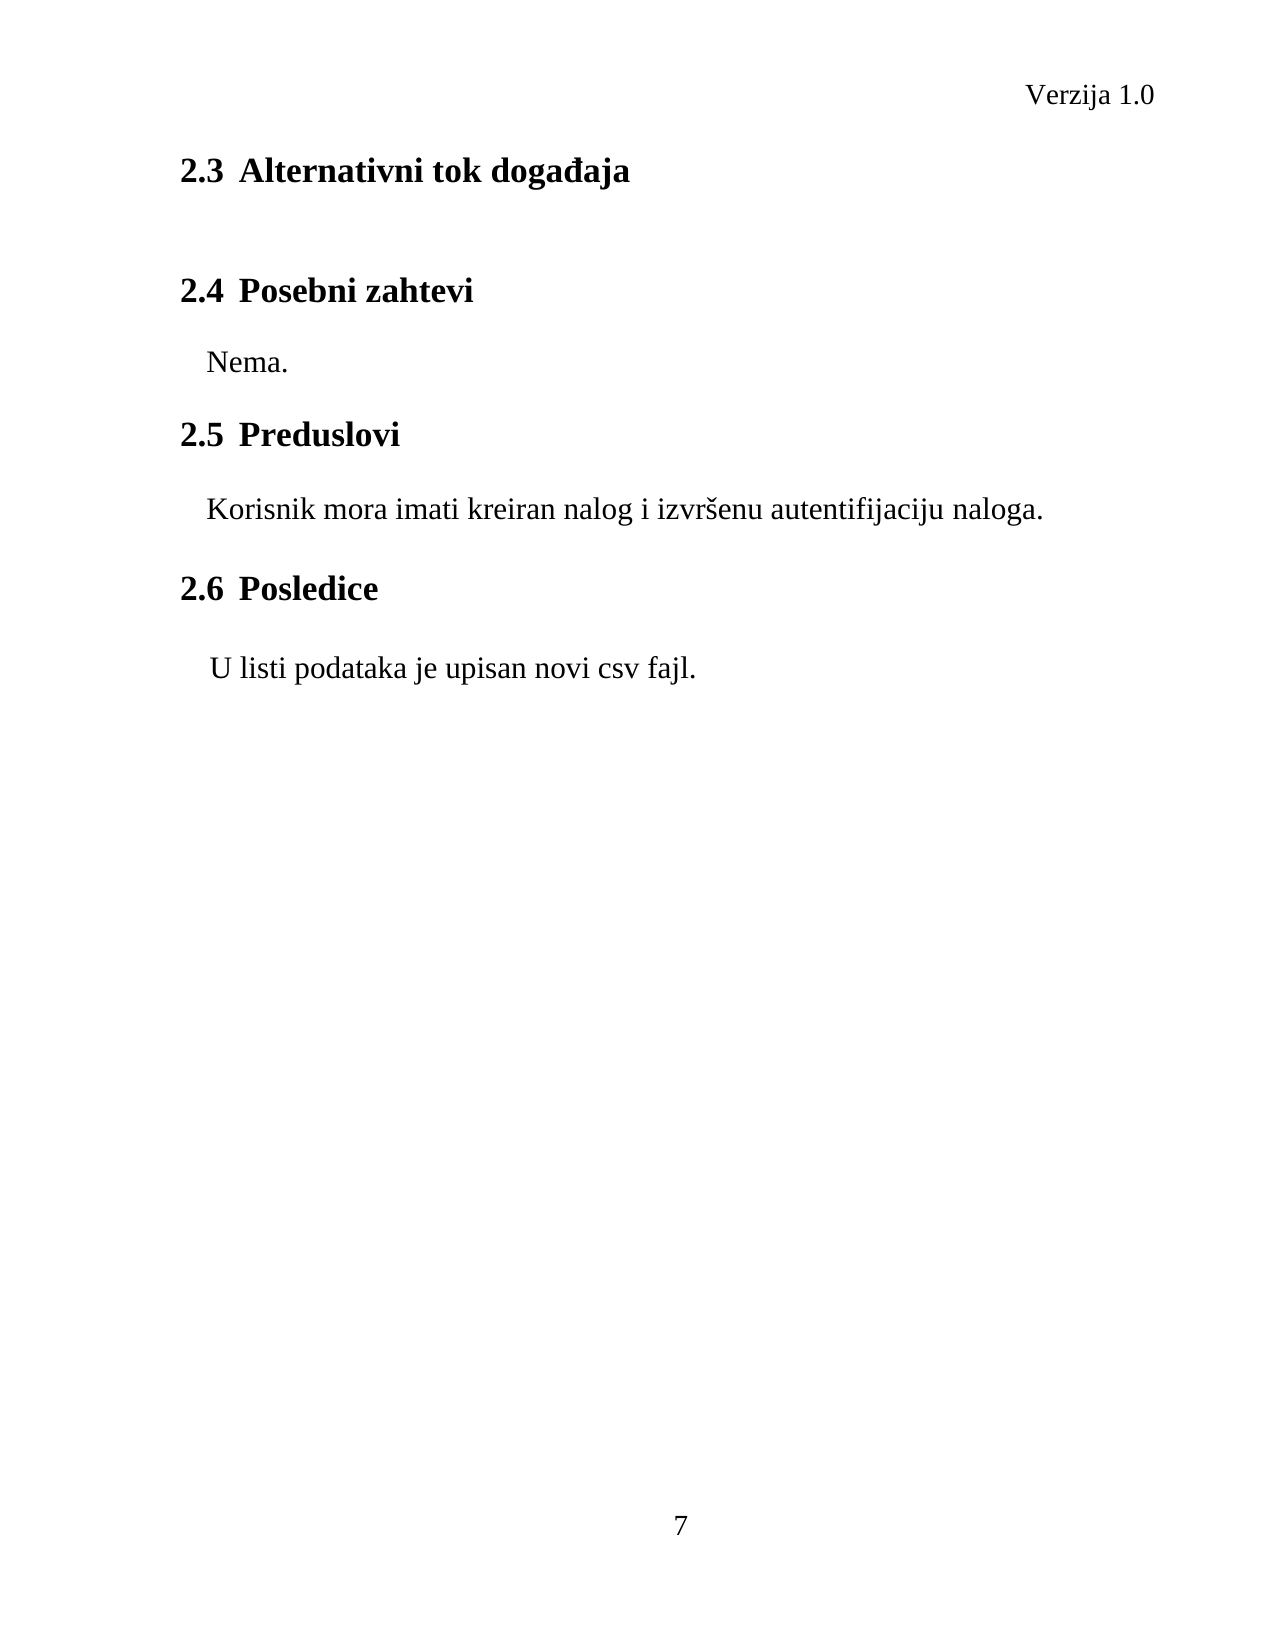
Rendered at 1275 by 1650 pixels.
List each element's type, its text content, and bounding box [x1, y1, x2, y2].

subtitle U listi podataka je upisan novi csv fajl. [178, 649, 1260, 685]
text Korisnik mora imati kreiran nalog i izvršenu autentifijaciju naloga. [56, 490, 1260, 526]
subtitle Posebni zahtevi [180, 269, 1260, 310]
subtitle Аlternativni tok događaja [180, 150, 1260, 191]
text Nema. [56, 344, 1260, 379]
subtitle Posledice [180, 567, 1260, 608]
subtitle Preduslovi [180, 413, 1260, 454]
